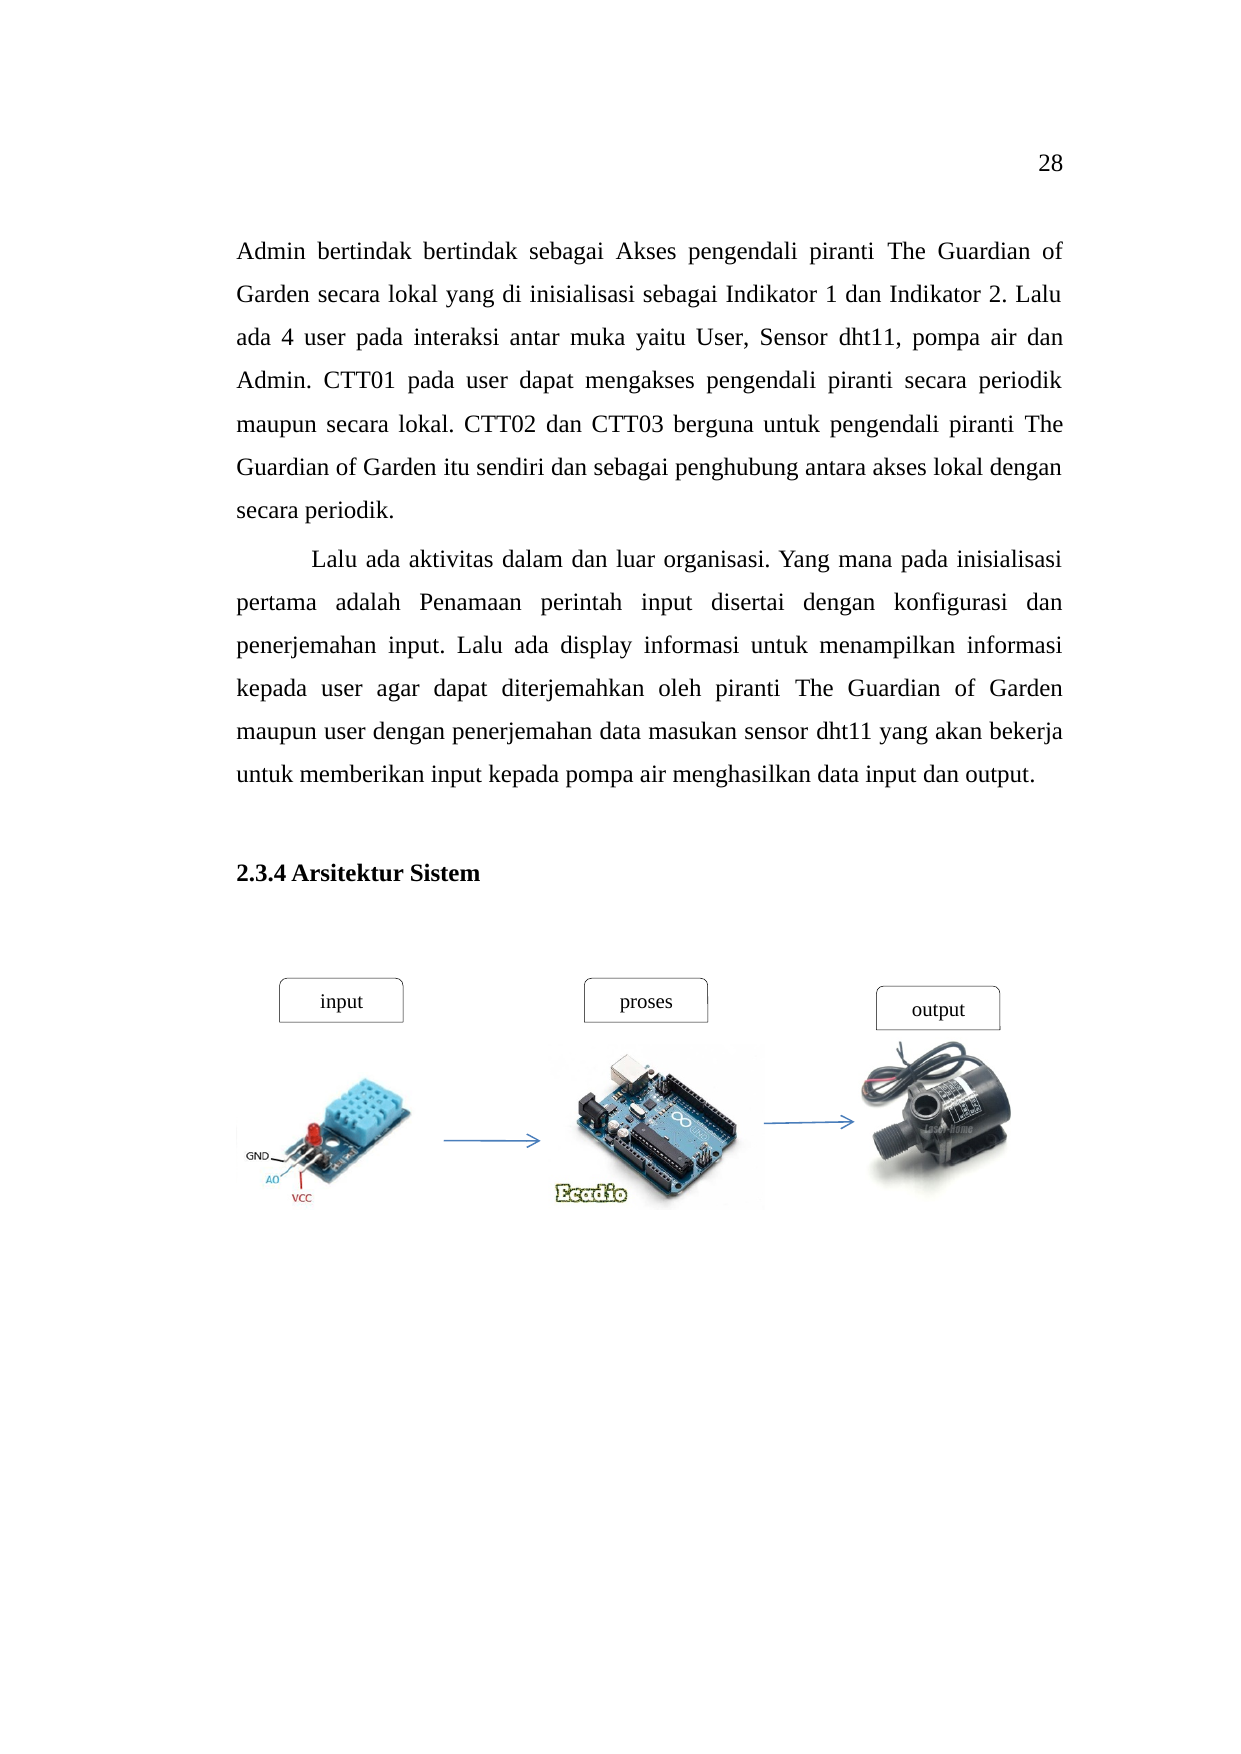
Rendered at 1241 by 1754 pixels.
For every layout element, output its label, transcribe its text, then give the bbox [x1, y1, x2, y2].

picture [548, 1044, 765, 1210]
text Lalu ada aktivitas dalam dan luar organisasi. Yang mana pada inisialisasi pertama adalah Penamaan perintah input disertai dengan konfigurasi dan penerjemahan input. Lalu ada display informasi untuk menampilkan informasi kepada user agar dapat diterjemahkan oleh piranti The Guardian of Garden maupun user dengan penerjemahan data masukan sensor dht11 yang akan bekerja untuk memberikan input kepada pompa air menghasilkan data input dan output. [236, 544, 1063, 788]
picture [836, 1005, 1041, 1210]
text 2.3.4 Arsitektur Sistem [236, 858, 1063, 886]
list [236, 236, 1063, 524]
